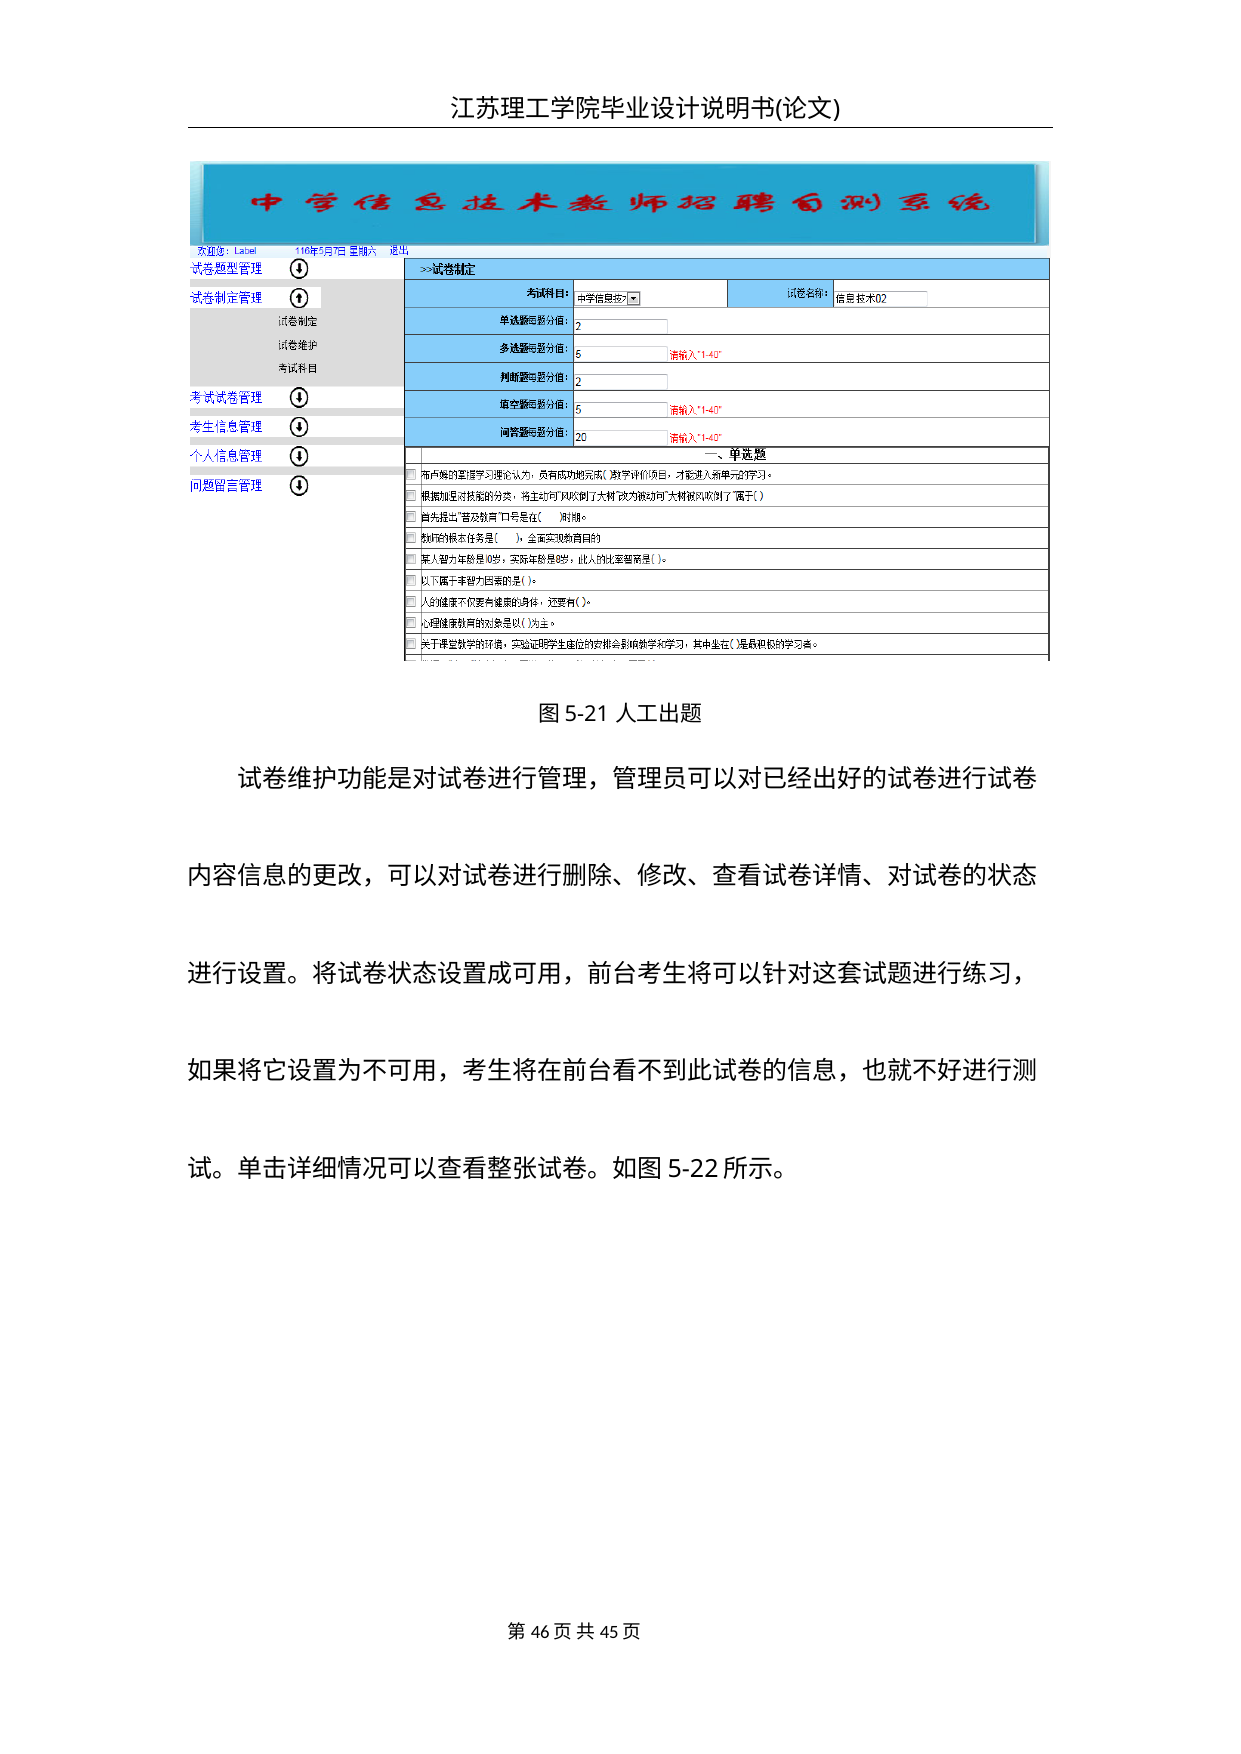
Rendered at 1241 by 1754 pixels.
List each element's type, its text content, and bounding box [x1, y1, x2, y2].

picture [190, 161, 1051, 661]
text 试卷维护功能是对试卷进行管理，管理员可以对已经出好的试卷进行试卷内容信息的更改，可以对试卷进行删除、修改、查看试卷详情、对试卷的状态进行设置。将试卷状态设置成可用，前台考生将可以针对这套试题进行练习，如果将它设置为不可用，考生将在前台看不到此试卷的信息，也就不好进行测试。单击详细情况可以查看整张试卷。如图5-22所示。 [187, 744, 1053, 1199]
text 图5-21 人工出题 [187, 695, 1053, 728]
